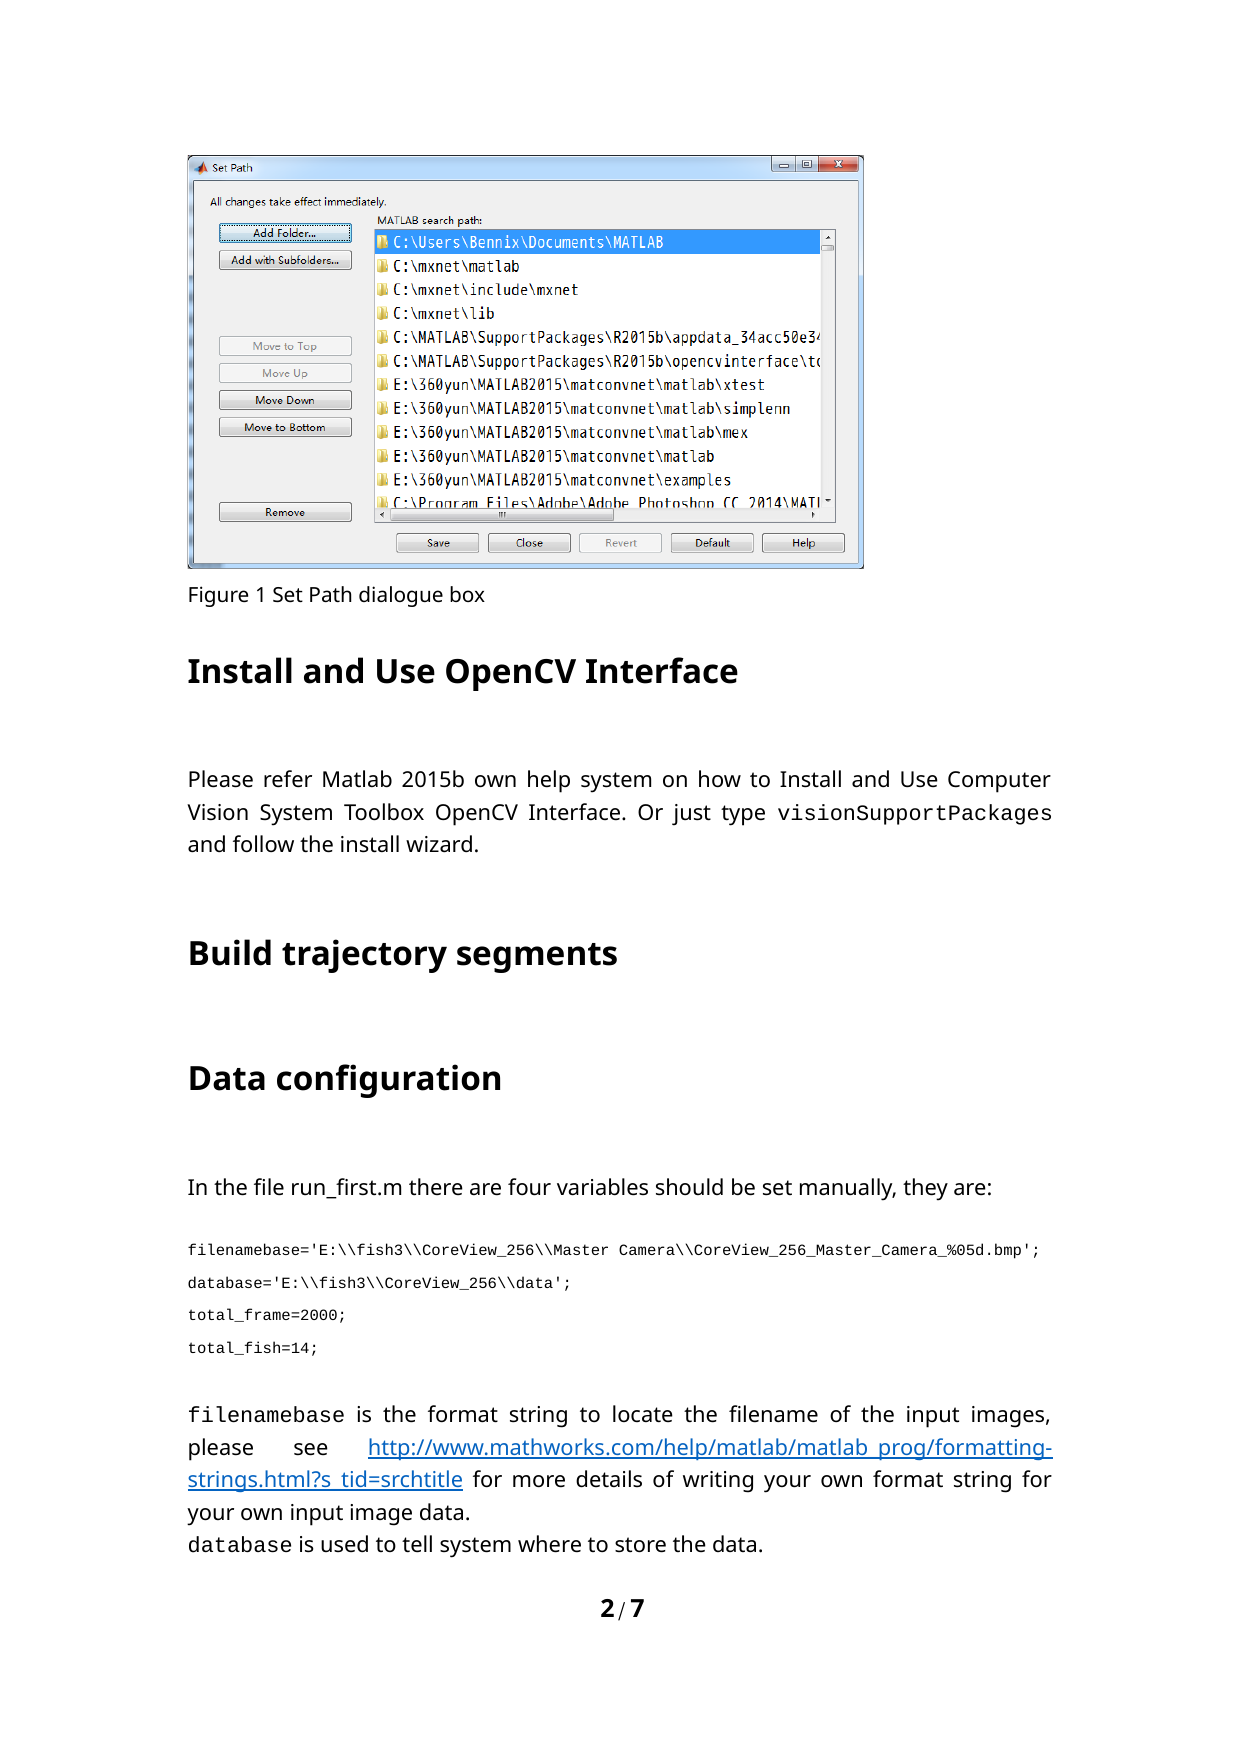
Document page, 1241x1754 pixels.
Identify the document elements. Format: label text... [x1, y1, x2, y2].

subtitle Install and Use OpenCV Interface [187, 638, 1053, 703]
picture [187, 155, 864, 569]
text Please refer Matlab 2015b own help system on how to Install and Use Computer Vision System Toolbox OpenCV Interface. Or just type visionSupportPackages and follow the install wizard. [187, 763, 1053, 860]
text In the file run_first.m there are four variables should be set manually, they are: [187, 1170, 1053, 1203]
text database='E:\\fish3\\CoreView_256\\data'; [187, 1268, 1053, 1300]
text total_frame=2000; [187, 1300, 1053, 1333]
subtitle Build trajectory segments [187, 920, 1053, 985]
subtitle Data configuration [187, 1045, 1053, 1110]
text filenamebase='E:\\fish3\\CoreView_256\\Master Camera\\CoreView_256_Master_Camera_%05d.bmp'; [187, 1235, 1053, 1268]
text database is used to tell system where to store the data. [187, 1528, 1053, 1560]
text filenamebase is the format string to locate the filename of the input images, please see http://www.mathworks.com/help/matlab/matlab_prog/formatting-strings.html?s_tid=srchtitle for more details of writing your own format string for your own input image data. [187, 1398, 1053, 1528]
text total_fish=14; [187, 1333, 1053, 1365]
